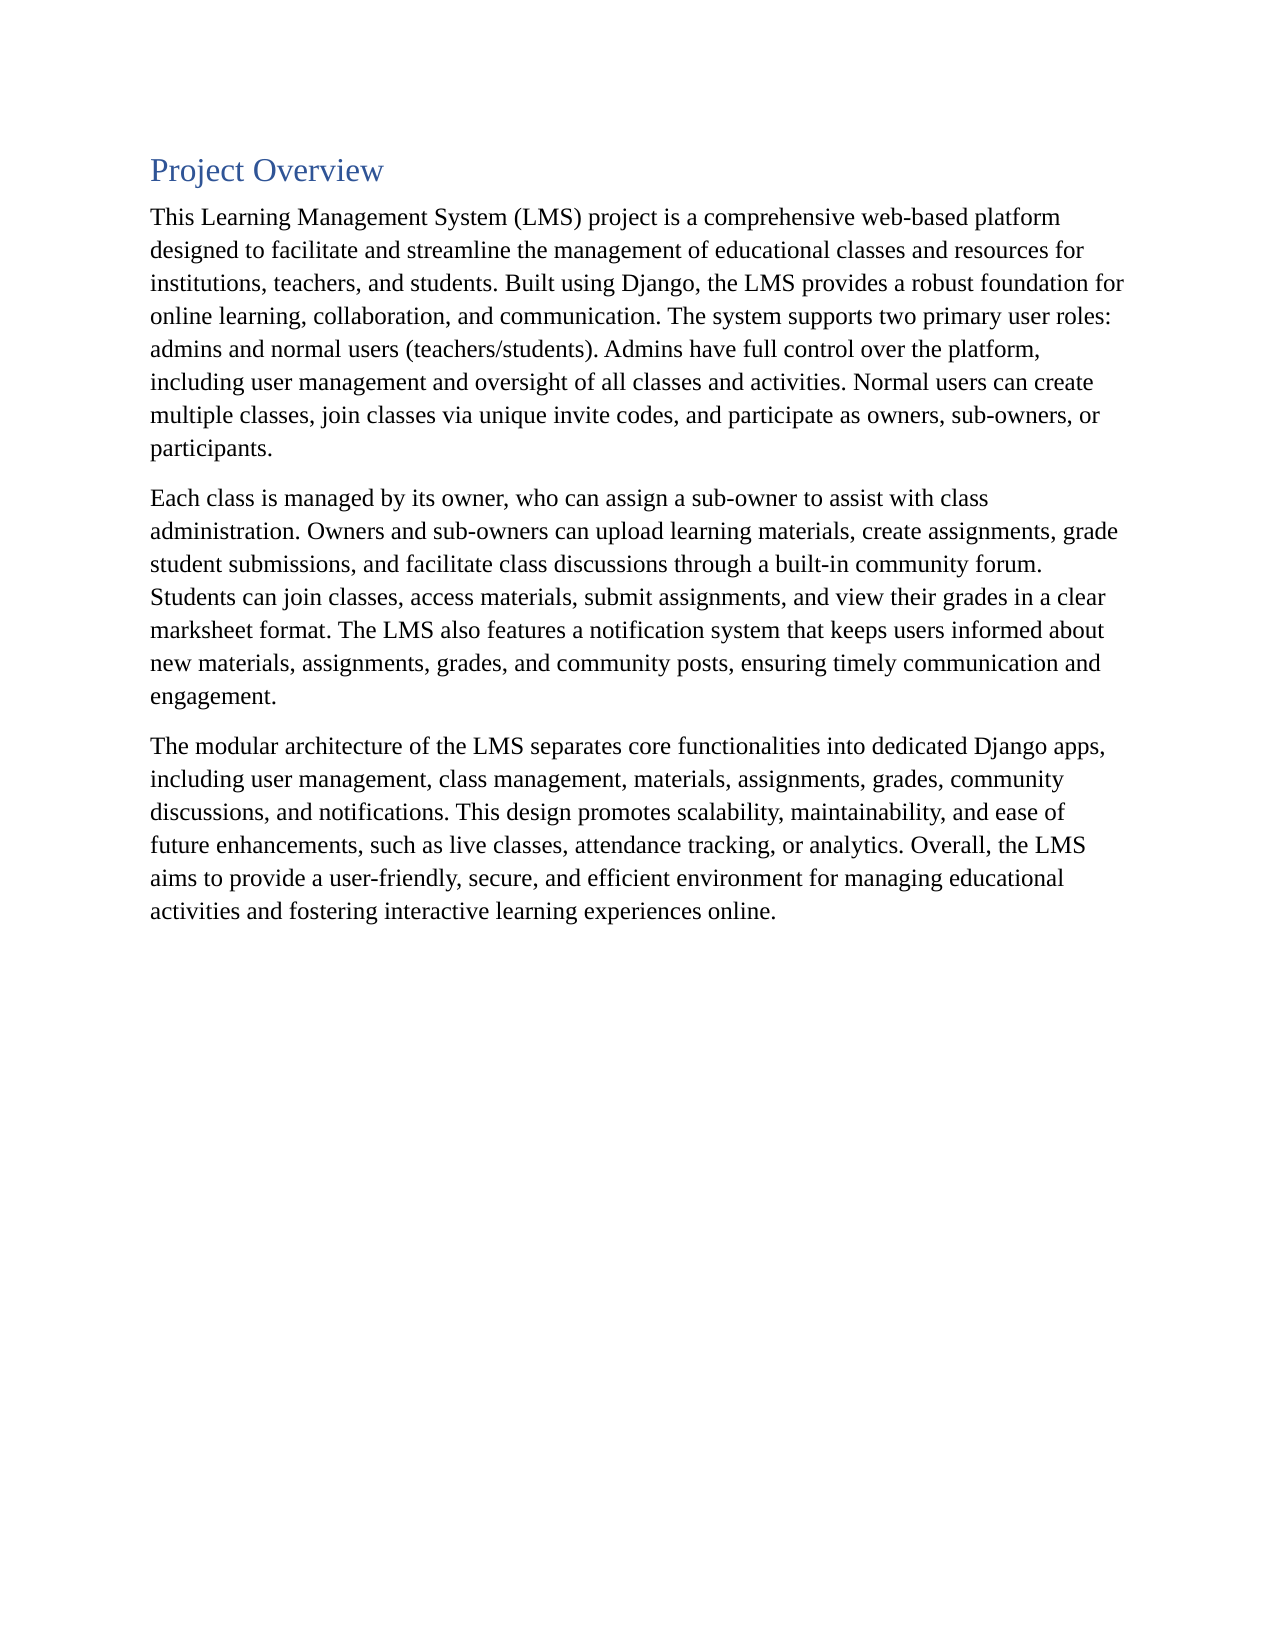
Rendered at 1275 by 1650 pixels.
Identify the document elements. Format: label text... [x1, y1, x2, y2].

text The modular architecture of the LMS separates core functionalities into dedicated Django apps, including user management, class management, materials, assignments, grades, community discussions, and notifications. This design promotes scalability, maintainability, and ease of future enhancements, such as live classes, attendance tracking, or analytics. Overall, the LMS aims to provide a user-friendly, secure, and efficient environment for managing educational activities and fostering interactive learning experiences online. [150, 731, 1125, 925]
subtitle Project Overview [150, 150, 1125, 188]
text This Learning Management System (LMS) project is a comprehensive web-based platform designed to facilitate and streamline the management of educational classes and resources for institutions, teachers, and students. Built using Django, the LMS provides a robust foundation for online learning, collaboration, and communication. The system supports two primary user roles: admins and normal users (teachers/students). Admins have full control over the platform, including user management and oversight of all classes and activities. Normal users can create multiple classes, join classes via unique invite codes, and participate as owners, sub-owners, or participants. [150, 202, 1125, 462]
text Each class is managed by its owner, who can assign a sub-owner to assist with class administration. Owners and sub-owners can upload learning materials, create assignments, grade student submissions, and facilitate class discussions through a built-in community forum. Students can join classes, access materials, submit assignments, and view their grades in a clear marksheet format. The LMS also features a notification system that keeps users informed about new materials, assignments, grades, and community posts, ensuring timely communication and engagement. [150, 483, 1125, 710]
